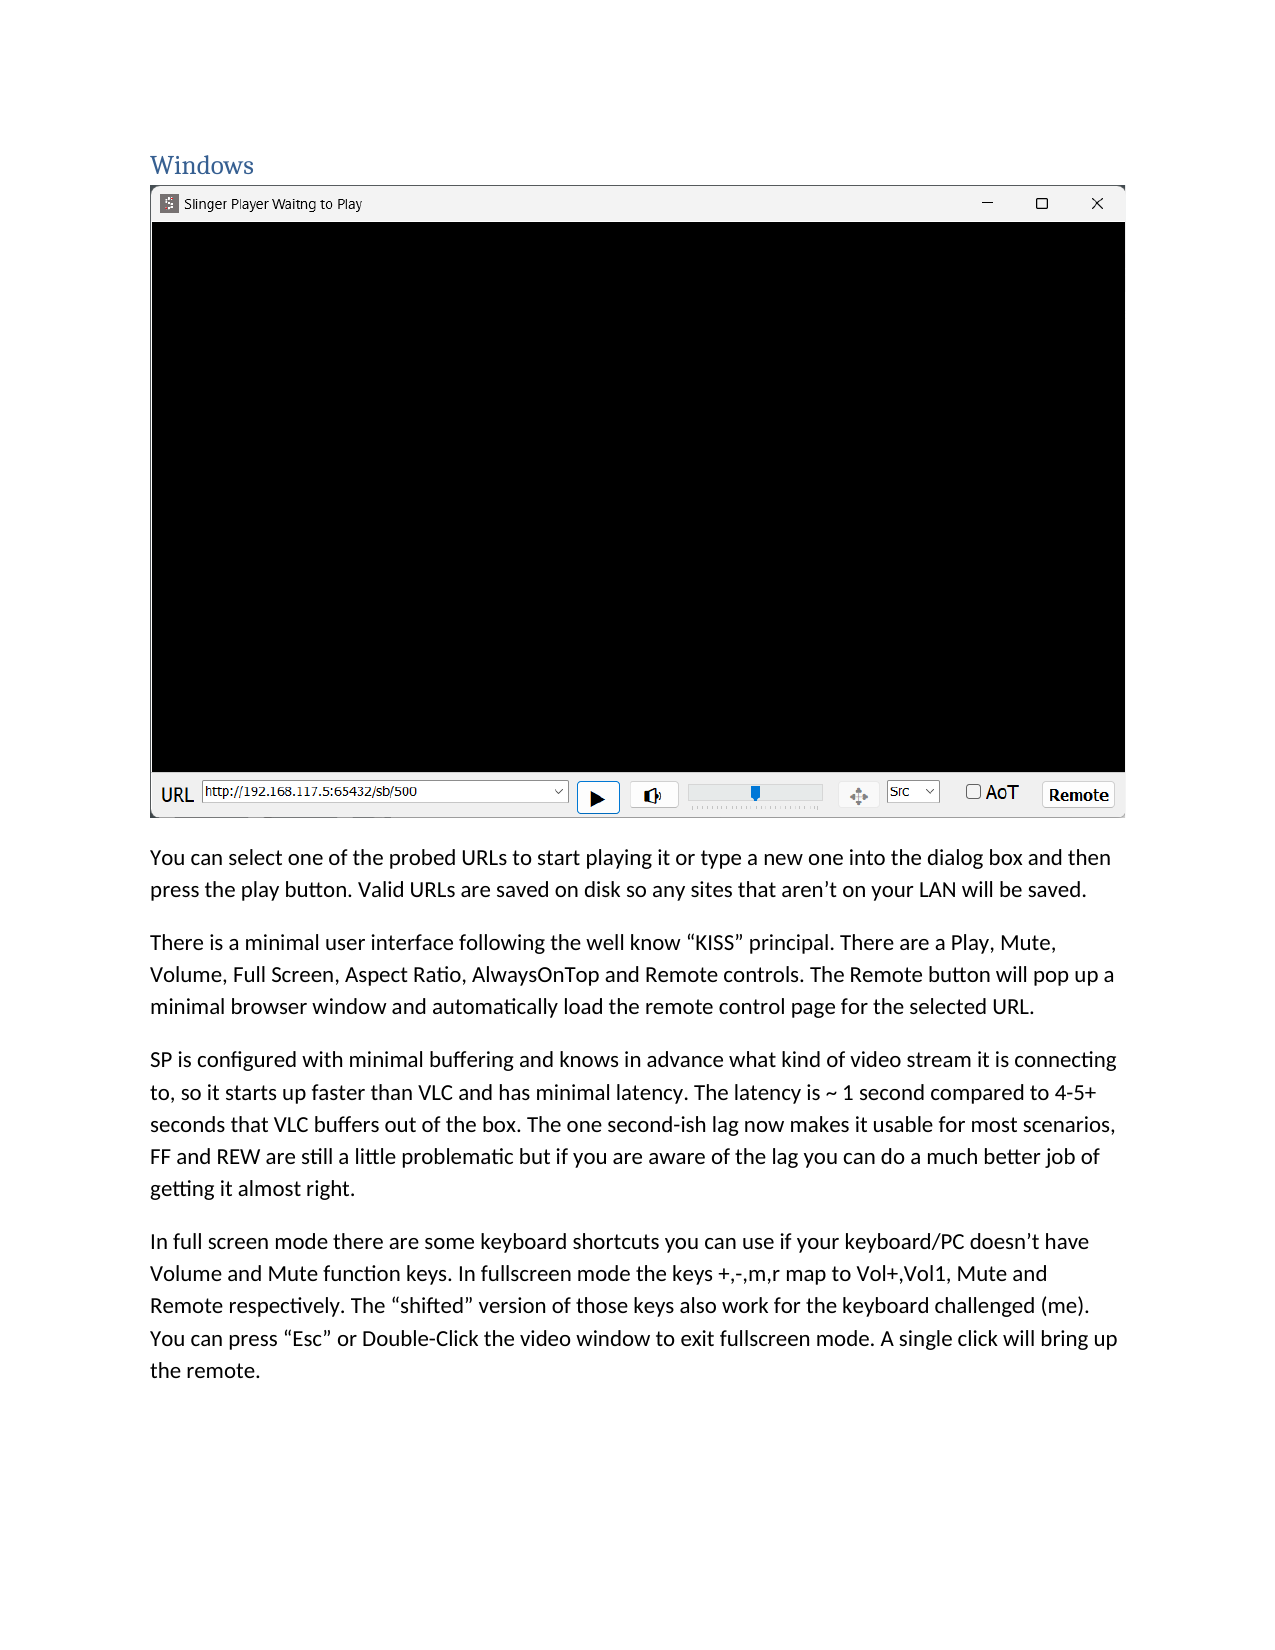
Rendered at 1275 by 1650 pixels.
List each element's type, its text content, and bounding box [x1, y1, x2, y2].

picture [150, 185, 1125, 818]
text There is a minimal user interface following the well know “KISS” principal. There are a Play, Mute, Volume, Full Screen, Aspect Ratio, AlwaysOnTop and Remote controls. The Remote button will pop up a minimal browser window and automatically load the remote control page for the selected URL. [150, 928, 1125, 1021]
subtitle Windows [150, 150, 1125, 181]
text You can select one of the probed URLs to start playing it or type a new one into the dialog box and then press the play button. Valid URLs are saved on disk so any sites that aren’t on your LAN will be saved. [150, 843, 1125, 903]
text In full screen mode there are some keyboard shortcuts you can use if your keyboard/PC doesn’t have Volume and Mute function keys. In fullscreen mode the keys +,-,m,r map to Vol+,Vol1, Mute and Remote respectively. The “shifted” version of those keys also work for the keyboard challenged (me). You can press “Esc” or Double-Click the video window to exit fullscreen mode. A single click will bring up the remote. [150, 1227, 1125, 1384]
text SP is configured with minimal buffering and knows in advance what kind of video stream it is connecting to, so it starts up faster than VLC and has minimal latency. The latency is ~ 1 second compared to 4-5+ seconds that VLC buffers out of the box. The one second-ish lag now makes it usable for most scenarios, FF and REW are still a little problematic but if you are aware of the lag you can do a much better job of getting it almost right. [150, 1046, 1125, 1202]
